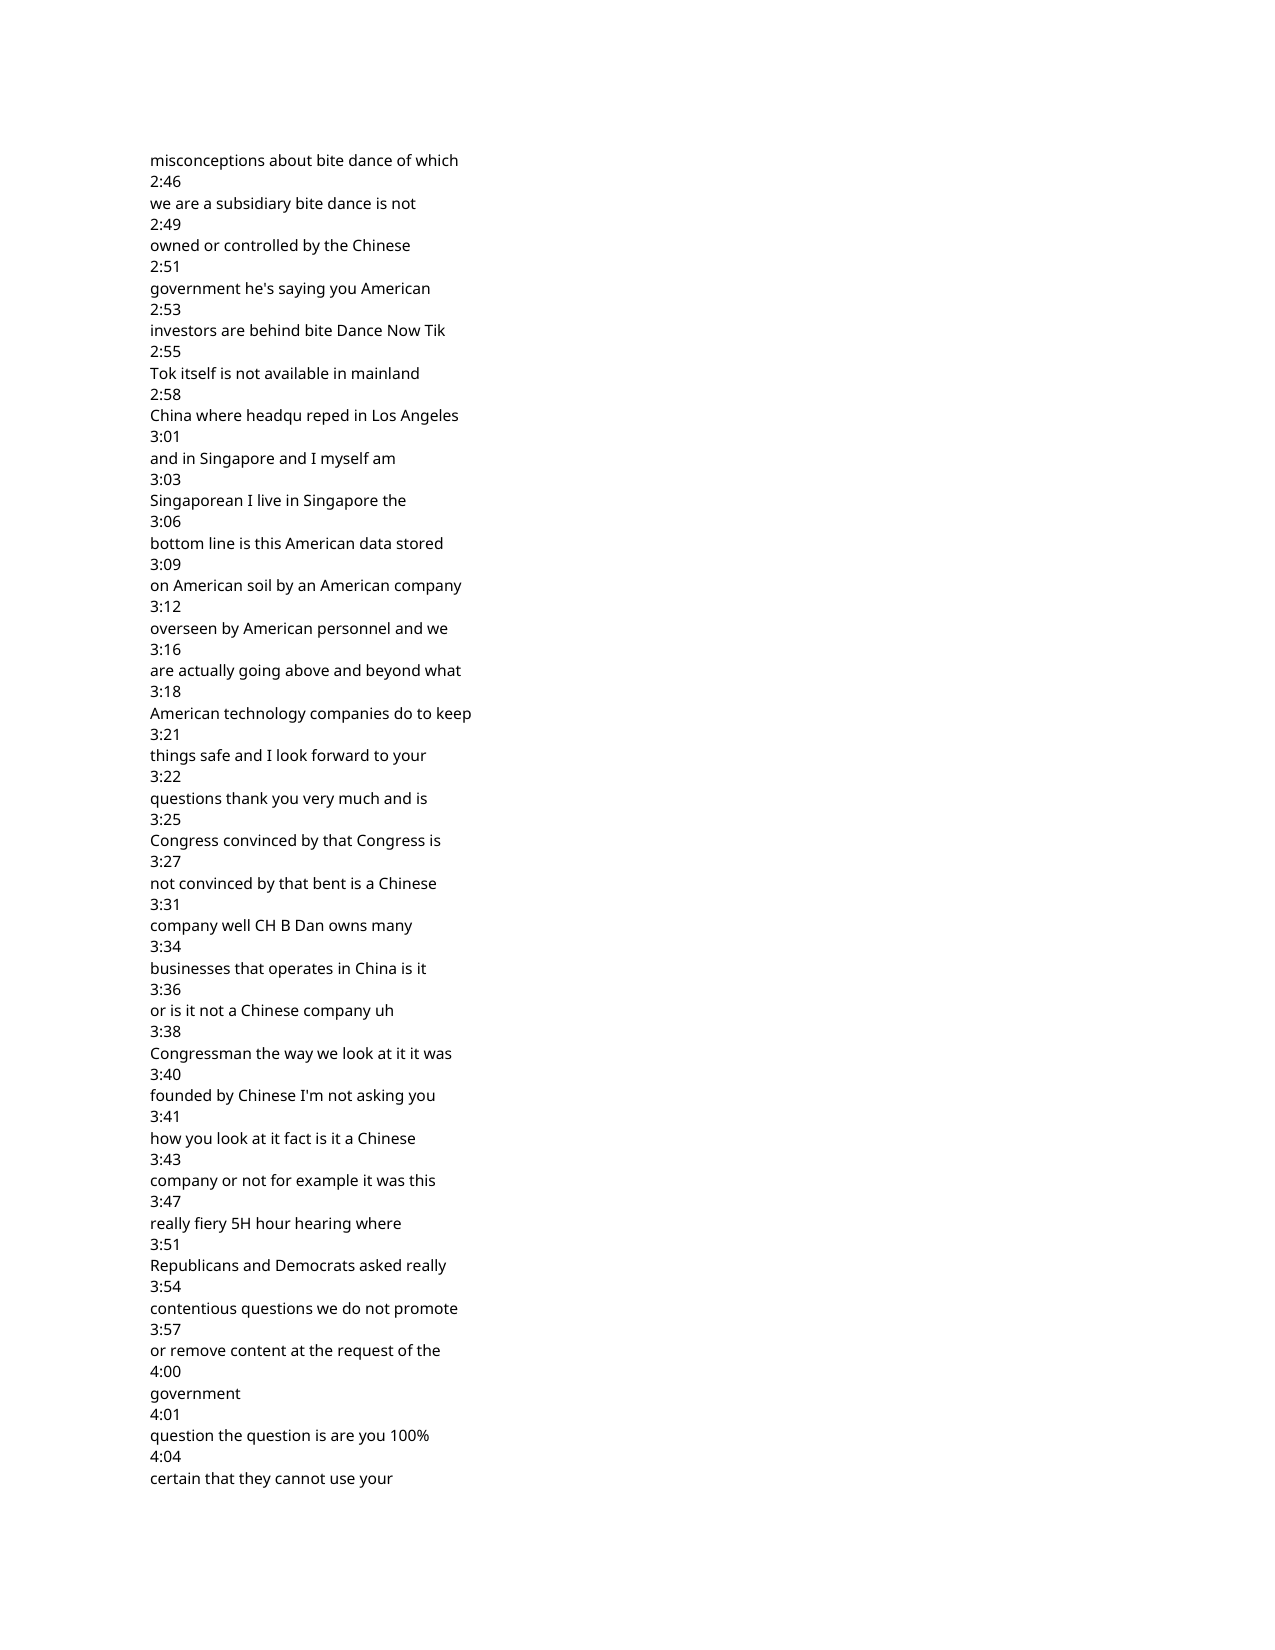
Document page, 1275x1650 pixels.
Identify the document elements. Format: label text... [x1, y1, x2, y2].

text 3:41 [150, 1106, 1125, 1127]
text we are a subsidiary bite dance is not [150, 192, 1125, 214]
text 2:49 [150, 214, 1125, 235]
text 3:54 [150, 1276, 1125, 1297]
text 3:36 [150, 979, 1125, 1000]
text question the question is are you 100% [150, 1425, 1125, 1446]
text contentious questions we do not promote [150, 1297, 1125, 1319]
text 2:55 [150, 341, 1125, 362]
text 3:22 [150, 766, 1125, 787]
text government he's saying you American [150, 277, 1125, 299]
text 3:43 [150, 1149, 1125, 1170]
text really fiery 5H hour hearing where [150, 1212, 1125, 1234]
text 3:27 [150, 851, 1125, 872]
text American technology companies do to keep [150, 702, 1125, 724]
text 3:38 [150, 1021, 1125, 1042]
text founded by Chinese I'm not asking you [150, 1085, 1125, 1106]
text on American soil by an American company [150, 575, 1125, 596]
text not convinced by that bent is a Chinese [150, 872, 1125, 894]
text 4:01 [150, 1404, 1125, 1425]
text owned or controlled by the Chinese [150, 235, 1125, 256]
text 4:00 [150, 1361, 1125, 1382]
text 3:01 [150, 426, 1125, 447]
text company or not for example it was this [150, 1170, 1125, 1191]
text Congress convinced by that Congress is [150, 830, 1125, 851]
text 3:16 [150, 639, 1125, 660]
text or remove content at the request of the [150, 1340, 1125, 1361]
text 4:04 [150, 1446, 1125, 1467]
text 3:21 [150, 724, 1125, 745]
text bottom line is this American data stored [150, 532, 1125, 554]
text 3:06 [150, 511, 1125, 532]
text Tok itself is not available in mainland [150, 362, 1125, 384]
text businesses that operates in China is it [150, 957, 1125, 979]
text overseen by American personnel and we [150, 617, 1125, 639]
text 3:25 [150, 809, 1125, 830]
text investors are behind bite Dance Now Tik [150, 320, 1125, 341]
text government [150, 1382, 1125, 1404]
text 3:57 [150, 1319, 1125, 1340]
text 2:58 [150, 384, 1125, 405]
text how you look at it fact is it a Chinese [150, 1127, 1125, 1149]
text 3:18 [150, 681, 1125, 702]
text Republicans and Democrats asked really [150, 1255, 1125, 1276]
text company well CH B Dan owns many [150, 915, 1125, 936]
text certain that they cannot use your [150, 1467, 1125, 1489]
text things safe and I look forward to your [150, 745, 1125, 766]
text questions thank you very much and is [150, 787, 1125, 809]
text Congressman the way we look at it it was [150, 1042, 1125, 1064]
text China where headqu reped in Los Angeles [150, 405, 1125, 426]
text 2:53 [150, 299, 1125, 320]
text or is it not a Chinese company uh [150, 1000, 1125, 1021]
text 3:09 [150, 554, 1125, 575]
text and in Singapore and I myself am [150, 447, 1125, 469]
text 3:40 [150, 1064, 1125, 1085]
text 3:34 [150, 936, 1125, 957]
text 3:12 [150, 596, 1125, 617]
text 3:51 [150, 1234, 1125, 1255]
text 3:31 [150, 894, 1125, 915]
text 2:46 [150, 171, 1125, 192]
text 3:47 [150, 1191, 1125, 1212]
text 2:51 [150, 256, 1125, 277]
text are actually going above and beyond what [150, 660, 1125, 681]
text 3:03 [150, 469, 1125, 490]
text misconceptions about bite dance of which [150, 150, 1125, 171]
text Singaporean I live in Singapore the [150, 490, 1125, 511]
